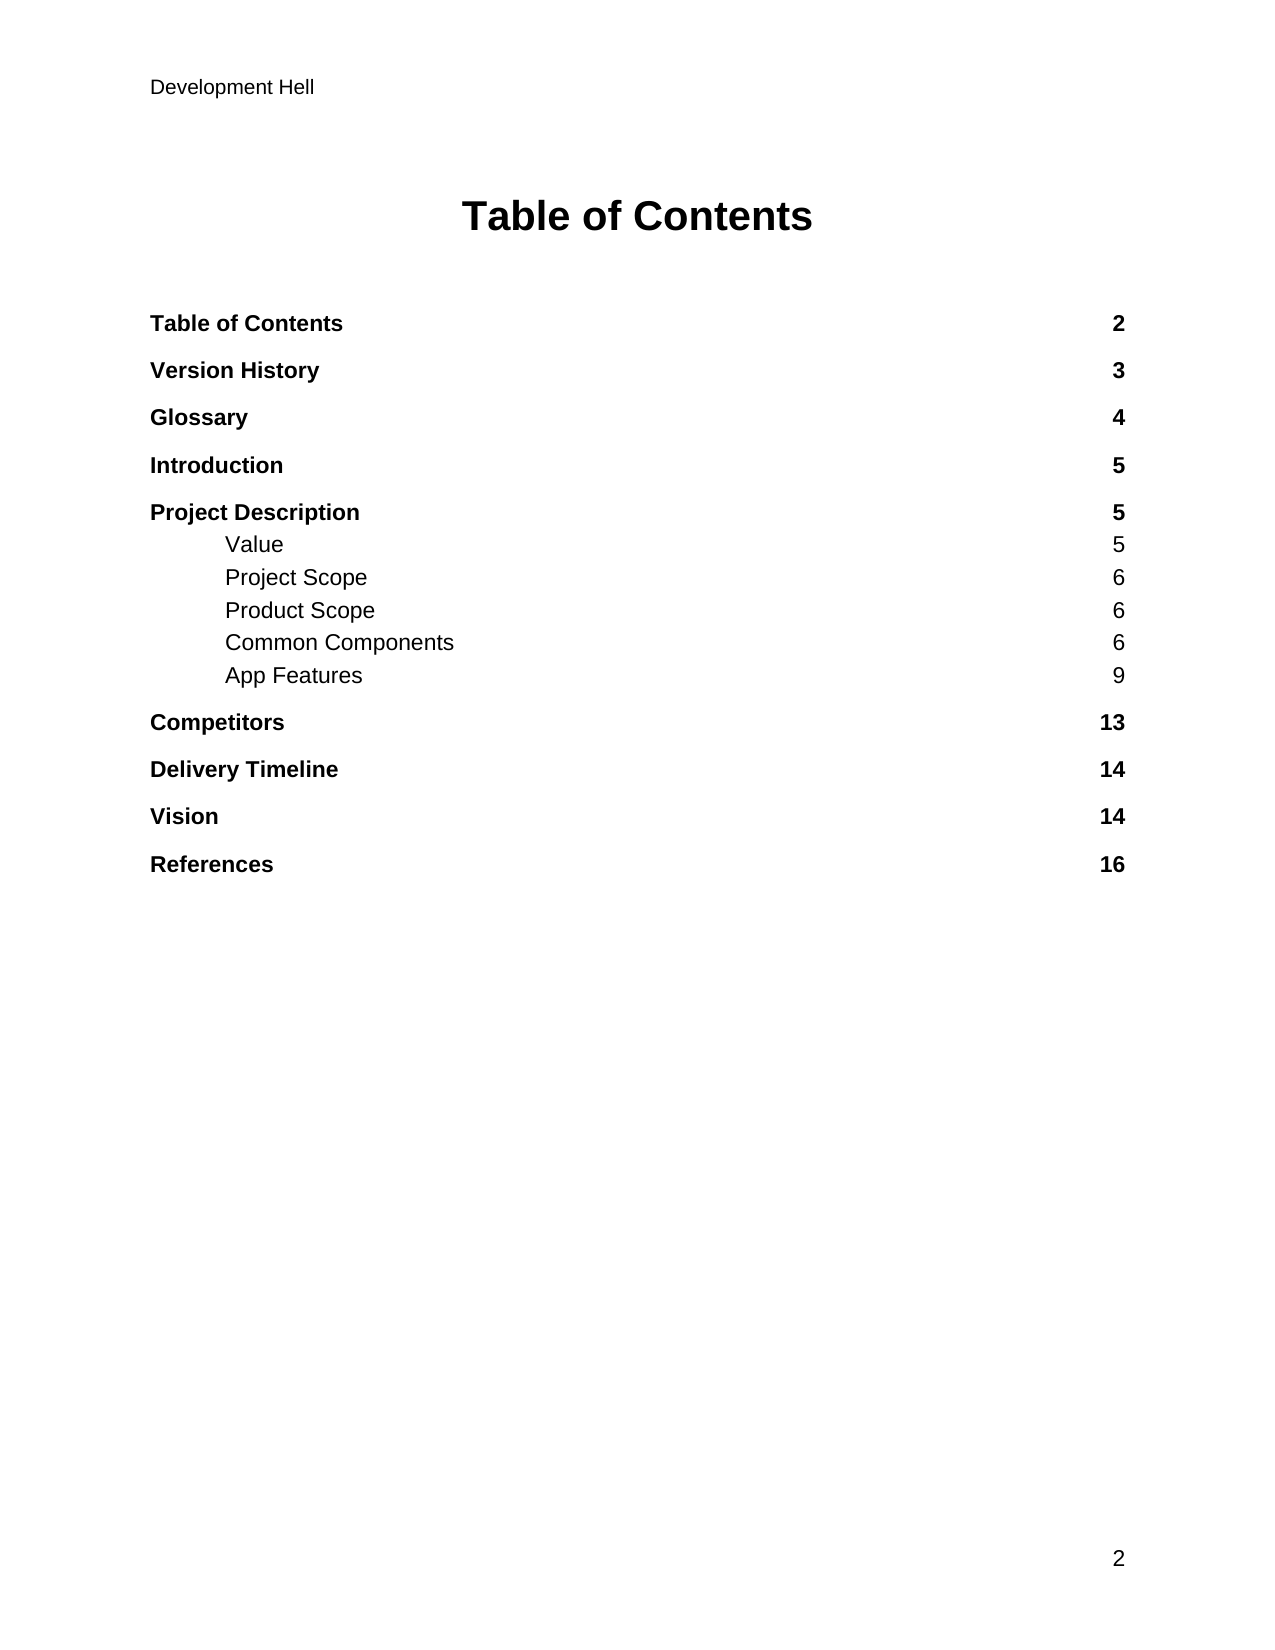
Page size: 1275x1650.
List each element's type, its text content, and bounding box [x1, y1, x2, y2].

subtitle Table of Contents [150, 192, 1125, 239]
